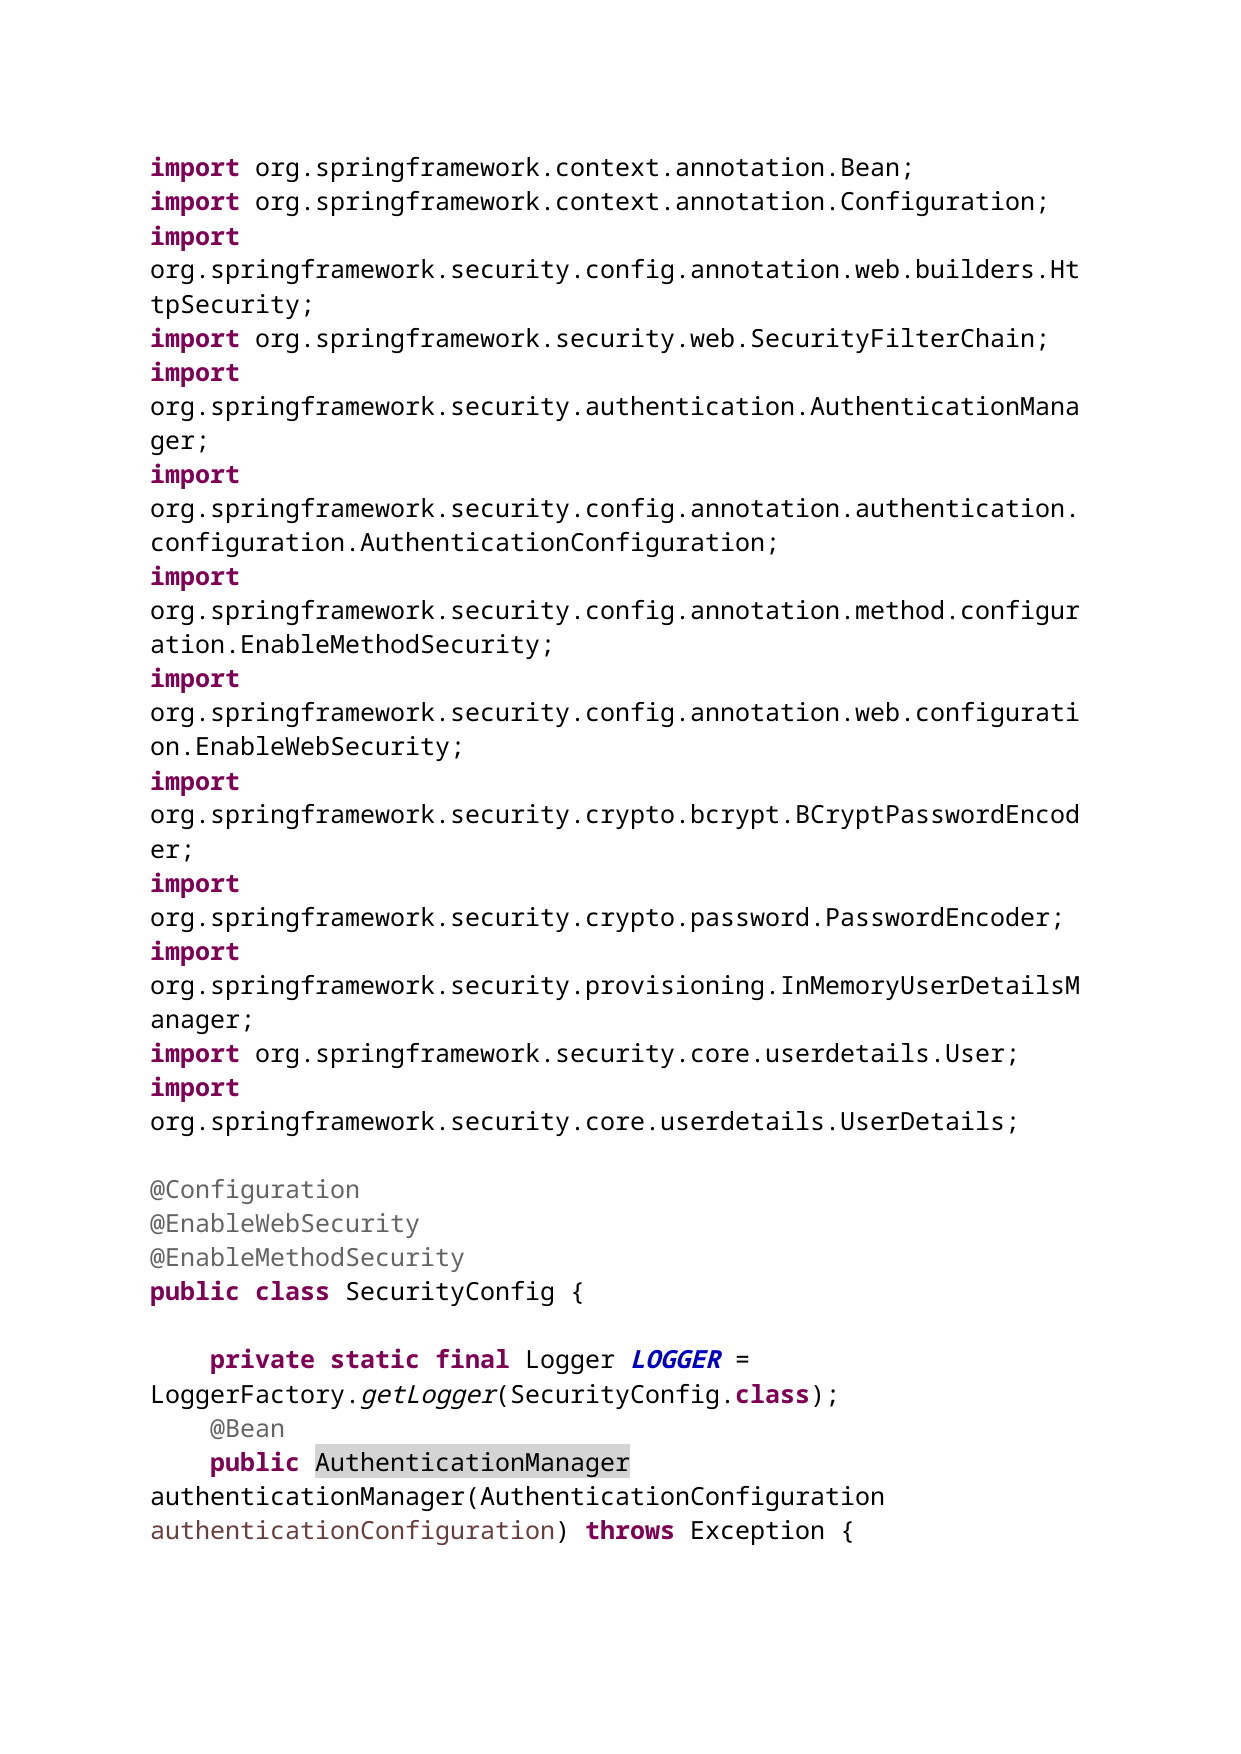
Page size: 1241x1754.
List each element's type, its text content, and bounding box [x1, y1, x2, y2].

text private static final Logger LOGGER = LoggerFactory.getLogger(SecurityConfig.class); [150, 1342, 1090, 1410]
text public class SecurityConfig { [150, 1274, 1090, 1308]
text import org.springframework.security.config.annotation.web.configuration.EnableWebSecurity; [150, 661, 1090, 763]
text import org.springframework.security.crypto.bcrypt.BCryptPasswordEncoder; [150, 763, 1090, 865]
text import org.springframework.context.annotation.Configuration; [150, 184, 1090, 218]
text import org.springframework.security.config.annotation.method.configuration.EnableMethodSecurity; [150, 559, 1090, 661]
text import org.springframework.security.config.annotation.web.builders.HttpSecurity; [150, 218, 1090, 320]
text import org.springframework.security.core.userdetails.User; [150, 1036, 1090, 1070]
text public AuthenticationManager authenticationManager(AuthenticationConfiguration authenticationConfiguration) throws Exception { [150, 1444, 1090, 1547]
text import org.springframework.security.web.SecurityFilterChain; [150, 320, 1090, 354]
text @EnableWebSecurity [150, 1206, 1090, 1240]
text @Bean [150, 1410, 1090, 1444]
text import org.springframework.security.crypto.password.PasswordEncoder; [150, 865, 1090, 933]
text import org.springframework.security.provisioning.InMemoryUserDetailsManager; [150, 933, 1090, 1036]
text import org.springframework.context.annotation.Bean; [150, 150, 1090, 184]
text @Configuration [150, 1172, 1090, 1206]
text import org.springframework.security.authentication.AuthenticationManager; [150, 354, 1090, 457]
text import org.springframework.security.config.annotation.authentication.configuration.AuthenticationConfiguration; [150, 457, 1090, 559]
text @EnableMethodSecurity [150, 1240, 1090, 1274]
text import org.springframework.security.core.userdetails.UserDetails; [150, 1070, 1090, 1138]
